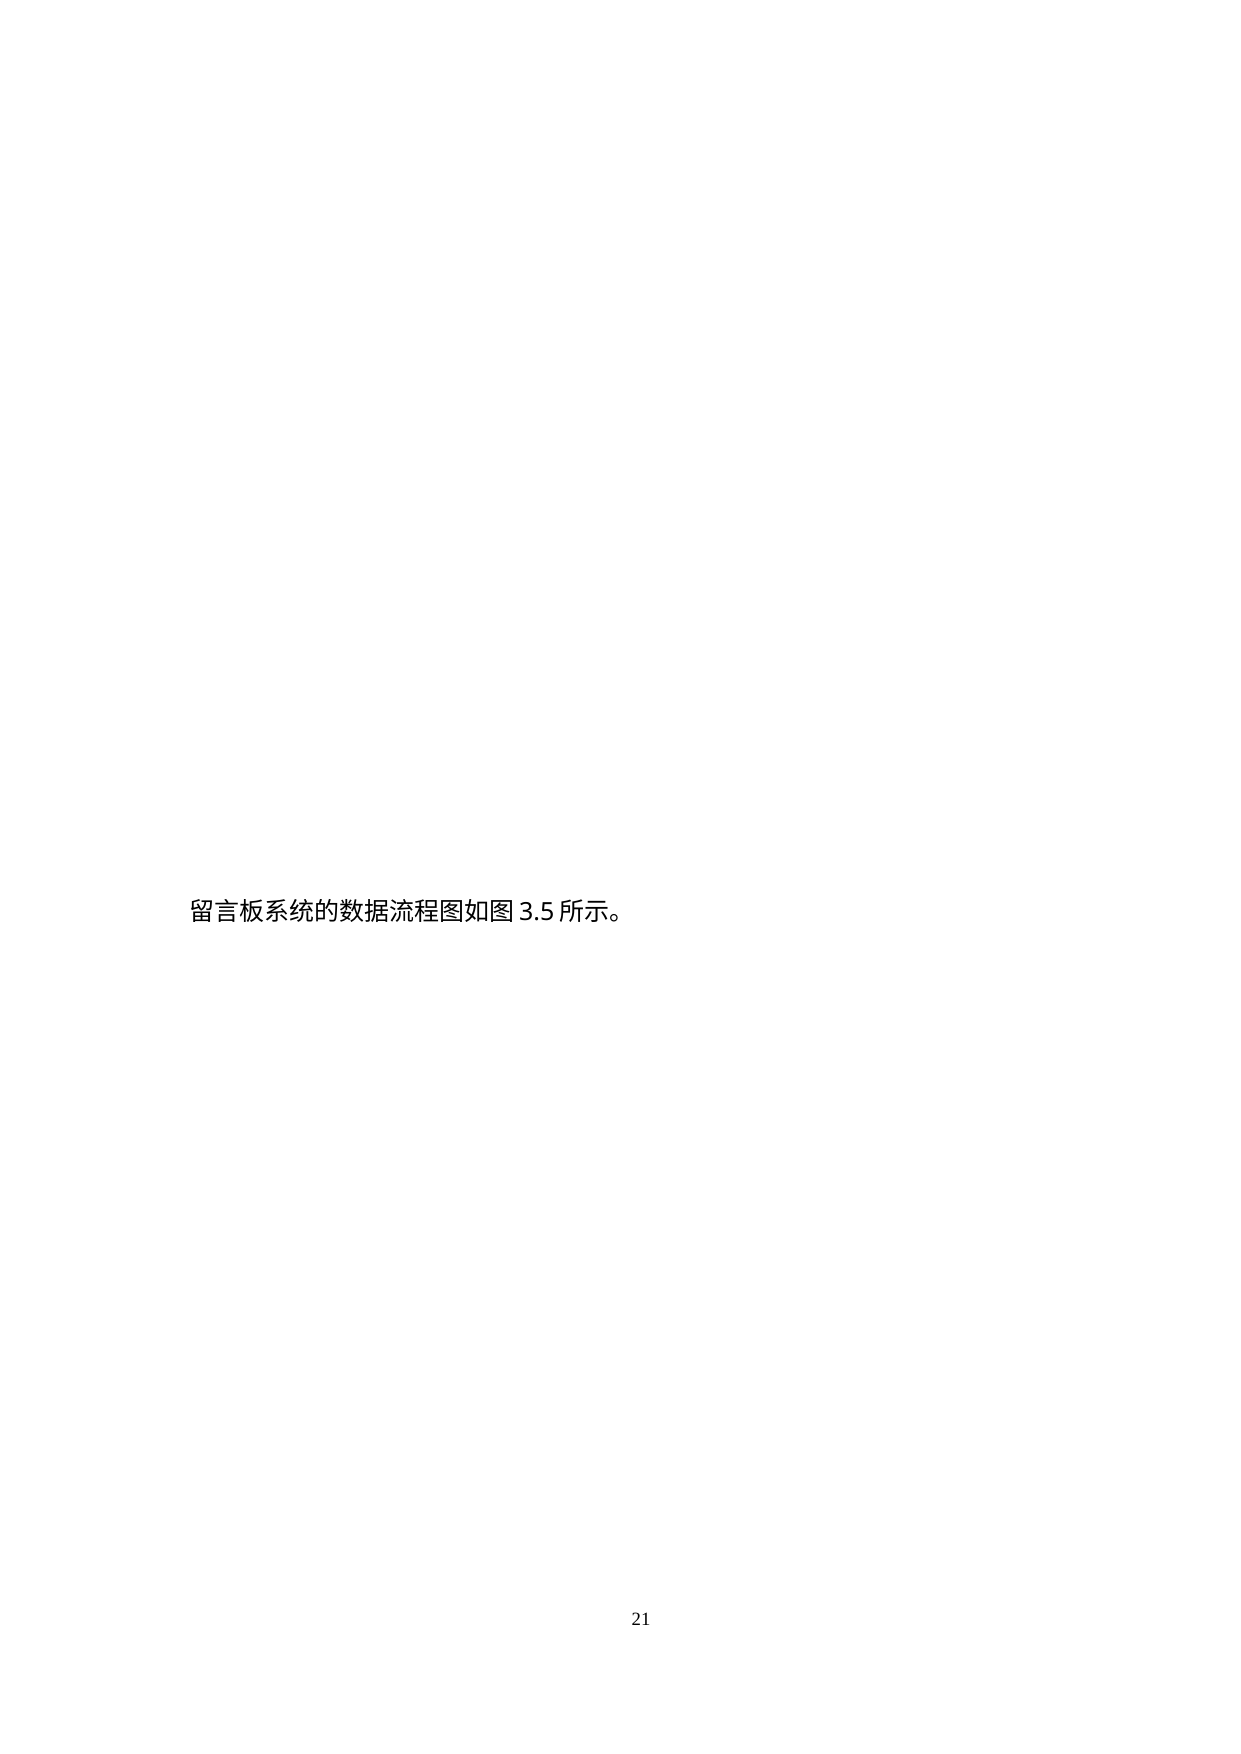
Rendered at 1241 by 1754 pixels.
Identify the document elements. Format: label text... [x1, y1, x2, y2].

text 留言板系统的数据流程图如图3.5所示。 [189, 877, 1092, 942]
